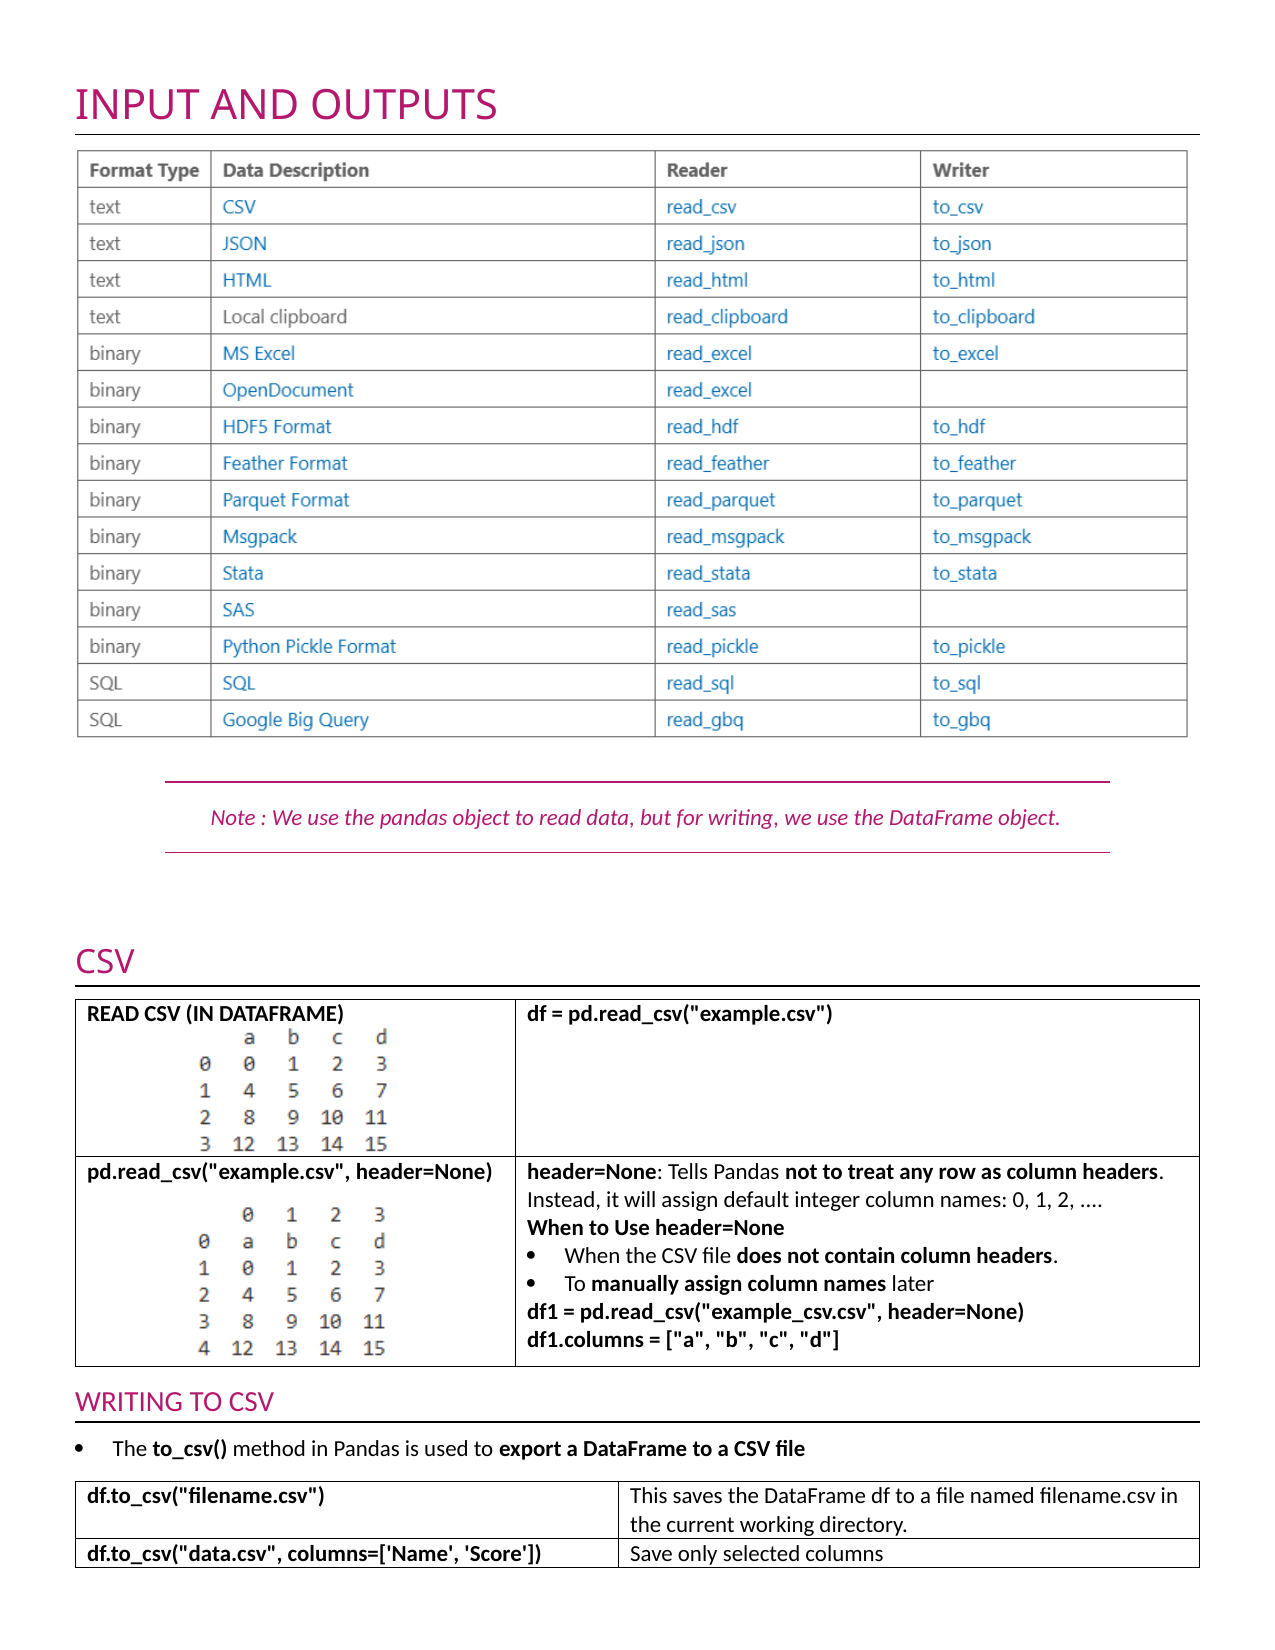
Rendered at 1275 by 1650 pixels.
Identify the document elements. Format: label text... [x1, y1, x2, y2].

subtitle INPUT AND OUTPUTS [75, 75, 1200, 134]
picture [75, 148, 1200, 744]
table_cell header=None: Tells Pandas not to treat any row as column headers. Instead, it will assign default integer column names: 0, 1, 2, .... When to Use header=None When the CSV file does not contain column headers. To manually assign column names later df1 = pd.read_csv("example_csv.csv", header=None) df1.columns = ["a", "b", "c", "d"] [516, 1157, 1199, 1366]
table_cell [76, 1539, 618, 1567]
table_header READ CSV (IN DATAFRAME) [76, 1000, 515, 1156]
table_header This saves the DataFrame df to a file named filename.csv in the current working directory. [619, 1482, 1199, 1538]
subtitle WRITING TO CSV [75, 1383, 1200, 1421]
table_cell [619, 1539, 1199, 1567]
subtitle CSV [75, 938, 1200, 985]
picture [189, 1203, 402, 1357]
text Note : We use the pandas object to read data, but for writing, we use the DataFrame object. [165, 783, 1110, 852]
picture [191, 1027, 401, 1156]
table_header df.to_csv("filename.csv") [76, 1482, 618, 1538]
table_cell pd.read_csv("example.csv", header=None) [76, 1157, 515, 1366]
list The to_csv() method in Pandas is used to export a DataFrame to a CSV file [75, 1434, 1200, 1462]
table_header df = pd.read_csv("example.csv") [516, 1000, 1199, 1156]
